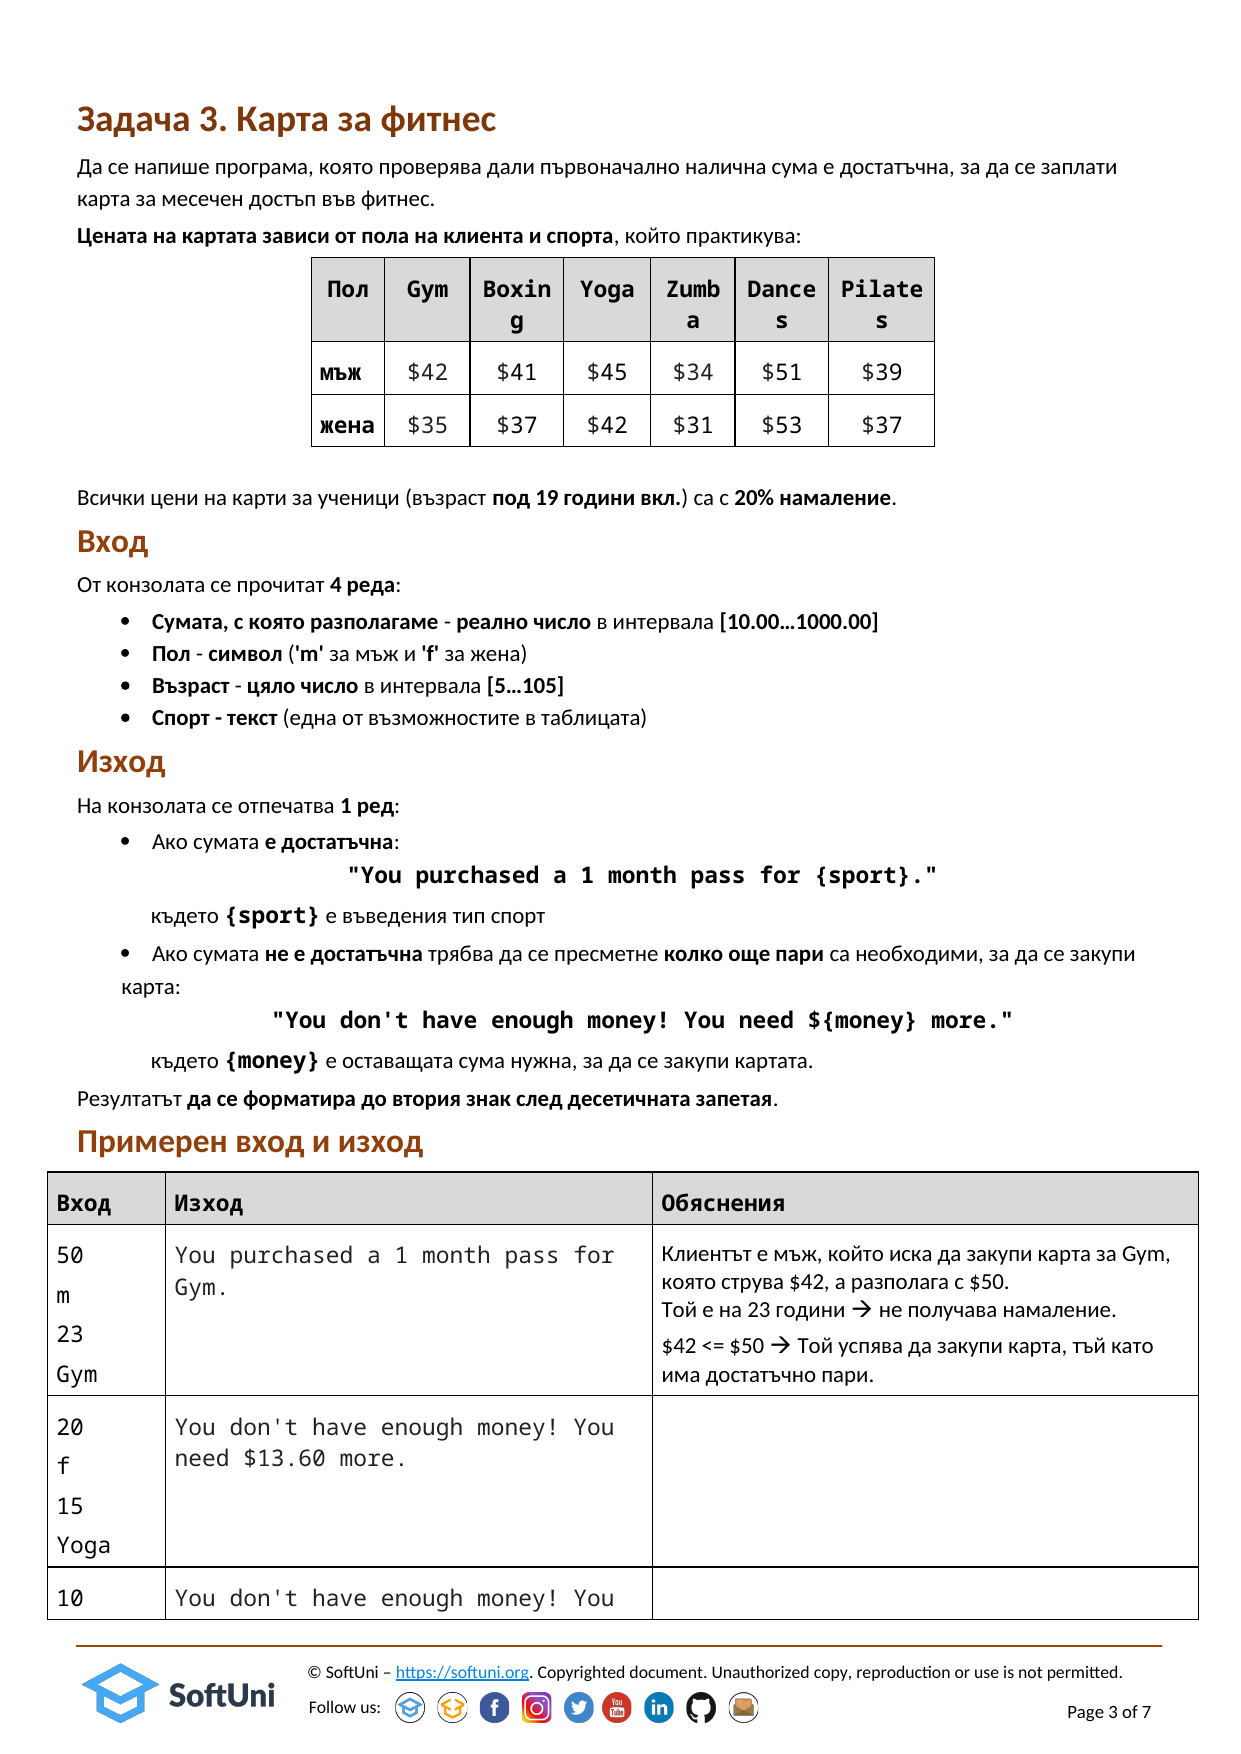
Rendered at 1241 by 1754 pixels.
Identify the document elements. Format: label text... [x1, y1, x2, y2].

table_cell $37 [471, 395, 563, 446]
table_cell $39 [829, 342, 934, 393]
table_header Pilates [829, 258, 934, 341]
table_header Dances [736, 258, 828, 341]
list "You don't have enough money! You need ${money} more." [121, 1004, 1163, 1035]
table_header Gym [385, 258, 469, 341]
table_cell $41 [471, 342, 563, 393]
table_cell $42 [385, 342, 469, 393]
table_cell 20 f 15 Yoga [48, 1396, 165, 1566]
picture [602, 1692, 632, 1723]
table_cell [653, 1396, 1198, 1566]
picture [665, 1692, 674, 1701]
picture [395, 1692, 425, 1723]
picture [728, 1692, 759, 1723]
table_cell $31 [651, 395, 734, 446]
table_header Изход [166, 1173, 652, 1224]
list Ако сумата не е достатъчна трябва да се пресметне колко още пари са необходими, за да се закупи карта: [121, 939, 1163, 1000]
table_cell You purchased a 1 month pass for Gym. [166, 1225, 652, 1395]
picture [437, 1692, 468, 1723]
text Изход [77, 740, 1163, 781]
table_cell 10 m 50 Pilates [48, 1568, 165, 1619]
table_cell мъж [312, 342, 384, 393]
table_cell You don't have enough money! You need $13.60 more. [166, 1396, 652, 1566]
list Пол - символ ('m' за мъж и 'f' за жена) [121, 639, 1163, 667]
table_cell $53 [736, 395, 828, 446]
picture [564, 1692, 594, 1723]
picture [658, 1705, 667, 1714]
text където {sport} е въведения тип спорт [151, 899, 1163, 931]
table_cell $45 [564, 342, 650, 393]
table_header Yoga [564, 258, 650, 341]
table_cell $35 [385, 395, 469, 446]
text Всички цени на карти за ученици (възраст под 19 години вкл.) са с 20% намаление. [77, 451, 1163, 511]
picture [75, 1658, 281, 1729]
table_header Обяснения [653, 1173, 1198, 1224]
text Вход [77, 520, 1163, 560]
table_cell $51 [736, 342, 828, 393]
picture [479, 1692, 510, 1723]
picture [644, 1692, 653, 1701]
list "You purchased a 1 month pass for {sport}." [121, 859, 1163, 891]
text От конзолата се прочитат 4 реда: [77, 571, 1163, 599]
table_cell $37 [829, 395, 934, 446]
table_header Zumba [651, 258, 734, 341]
picture [644, 1714, 653, 1723]
table_header Вход [48, 1173, 165, 1224]
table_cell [166, 1568, 652, 1619]
text Цената на картата зависи от пола на клиента и спорта, който практикува: [77, 221, 1163, 249]
table_cell $42 [564, 395, 650, 446]
table_cell 50 m 23 Gym [48, 1225, 165, 1395]
text Примерен вход и изход [77, 1121, 1163, 1161]
table_cell жена [312, 395, 384, 446]
list Спорт - текст (една от възможностите в таблицата) [121, 703, 1163, 732]
text На конзолата се отпечатва 1 ред: [77, 791, 1163, 819]
list Сумата, с която разполагаме - реално число в интервала [10.00…1000.00] [121, 607, 1163, 635]
table_cell [653, 1568, 1198, 1619]
list Ако сумата е достатъчна: [121, 827, 1163, 855]
table_header Boxing [471, 258, 563, 341]
picture [665, 1714, 674, 1723]
subtitle Задача 3. Карта за фитнес [77, 95, 1163, 141]
text където {money} e оставащата сума нужна, за да се закупи картата. [151, 1044, 1163, 1075]
table_header Пол [312, 258, 384, 341]
table_cell $34 [651, 342, 734, 393]
table_cell Клиентът е мъж, който иска да закупи карта за Gym, която струва $42, а разполага с $50. Той е на 23 години не получава намаление. $42 <= $50 Той успява да закупи карта, тъй като има достатъчно пари. [653, 1225, 1198, 1395]
picture [522, 1692, 552, 1723]
list Възраст - цяло число в интервала [5…105] [121, 671, 1163, 699]
text Да се напише програма, която проверява дали първоначално налична сума е достатъчна, за да се заплати карта за месечен достъп във фитнес. [77, 152, 1163, 212]
text Резултатът да се форматира до втория знак след десетичната запетая. [77, 1084, 1163, 1112]
picture [686, 1692, 716, 1723]
